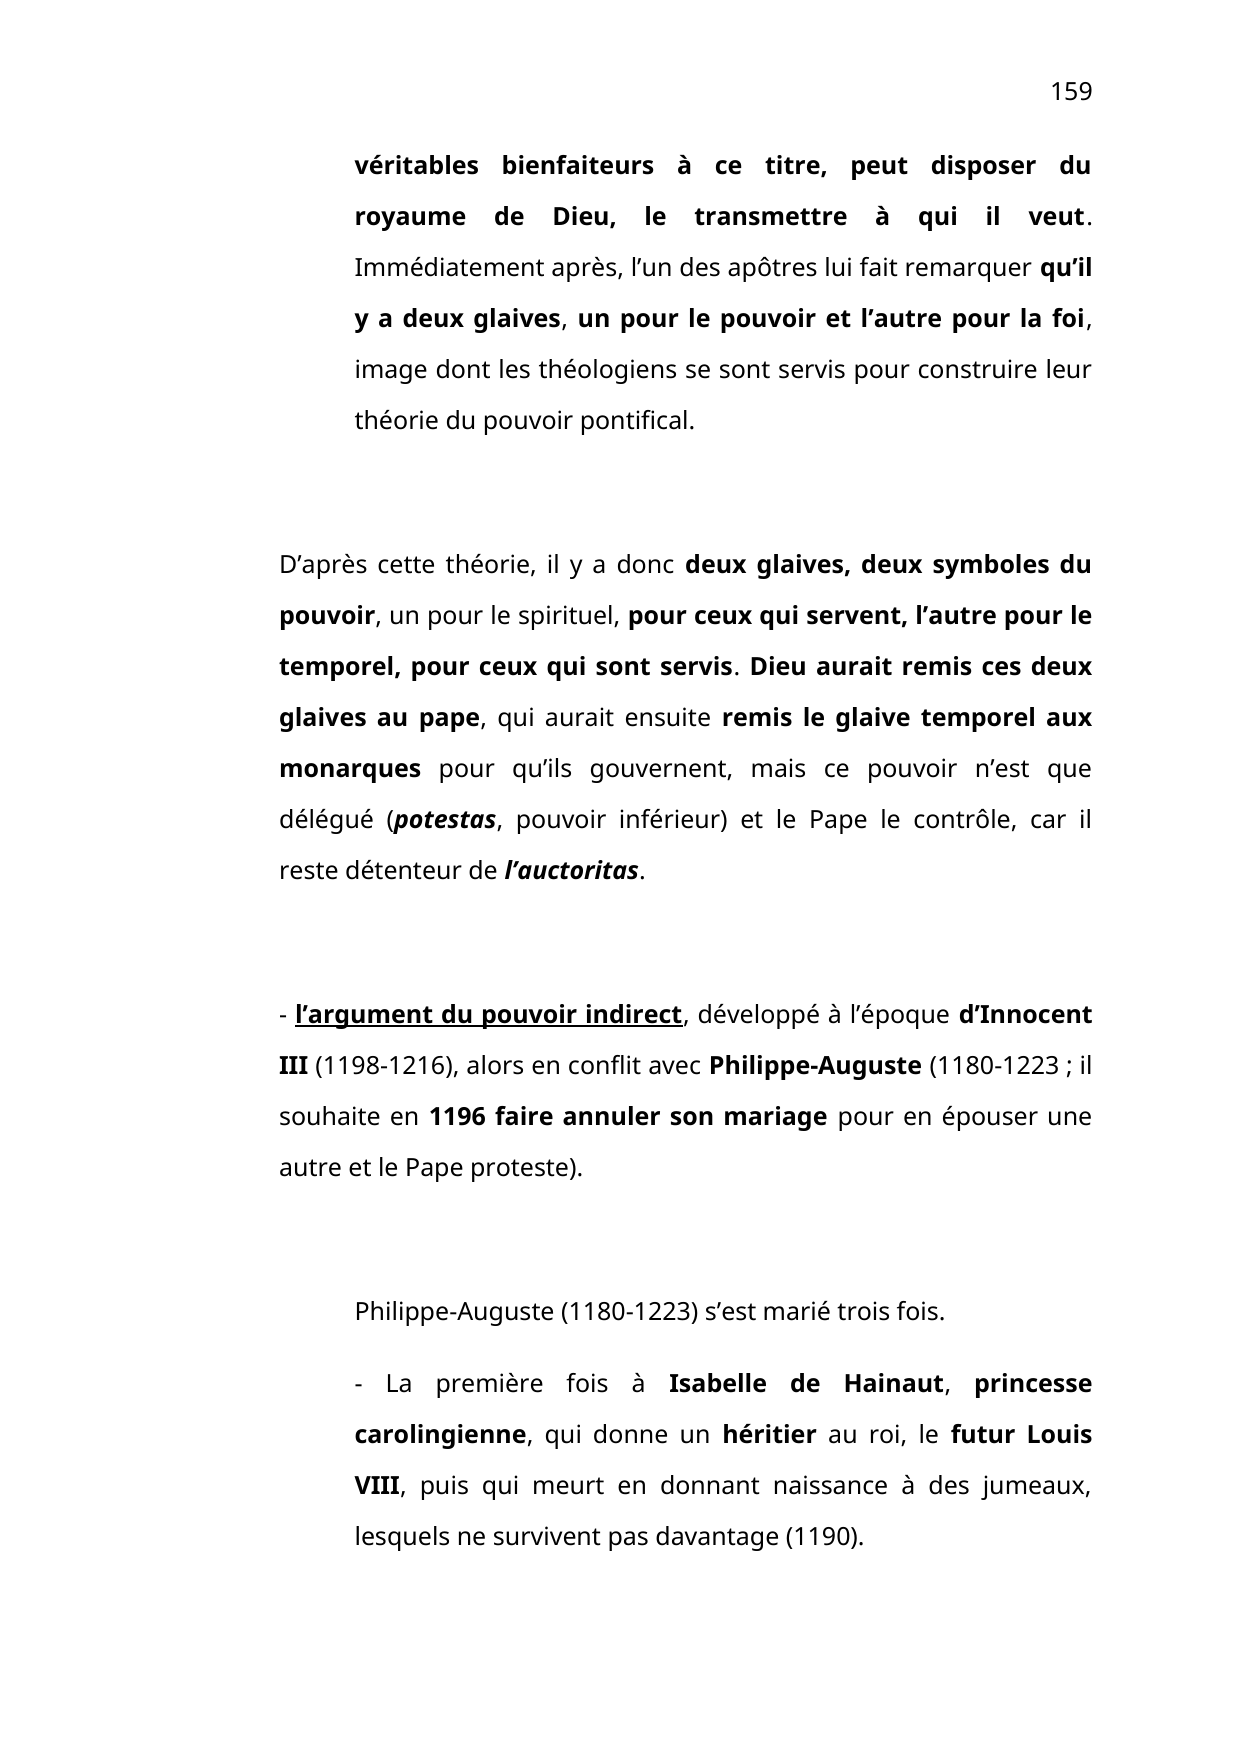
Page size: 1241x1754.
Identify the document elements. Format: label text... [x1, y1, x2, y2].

text - La première fois à Isabelle de Hainaut, princesse carolingienne, qui donne un héritier au roi, le futur Louis VIII, puis qui meurt en donnant naissance à des jumeaux, lesquels ne survivent pas davantage (1190). [354, 1365, 1093, 1552]
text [354, 148, 1093, 437]
text D’après cette théorie, il y a donc deux glaives, deux symboles du pouvoir, un pour le spirituel, pour ceux qui servent, l’autre pour le temporel, pour ceux qui sont servis. Dieu aurait remis ces deux glaives au pape, qui aurait ensuite remis le glaive temporel aux monarques pour qu’ils gouvernent, mais ce pouvoir n’est que délégué (potestas, pouvoir inférieur) et le Pape le contrôle, car il reste détenteur de l’auctoritas. [279, 547, 1093, 887]
text Philippe-Auguste (1180-1223) s’est marié trois fois. [354, 1293, 1093, 1327]
text - l’argument du pouvoir indirect, développé à l’époque d’Innocent III (1198-1216), alors en conflit avec Philippe-Auguste (1180-1223 ; il souhaite en 1196 faire annuler son mariage pour en épouser une autre et le Pape proteste). [279, 997, 1093, 1184]
